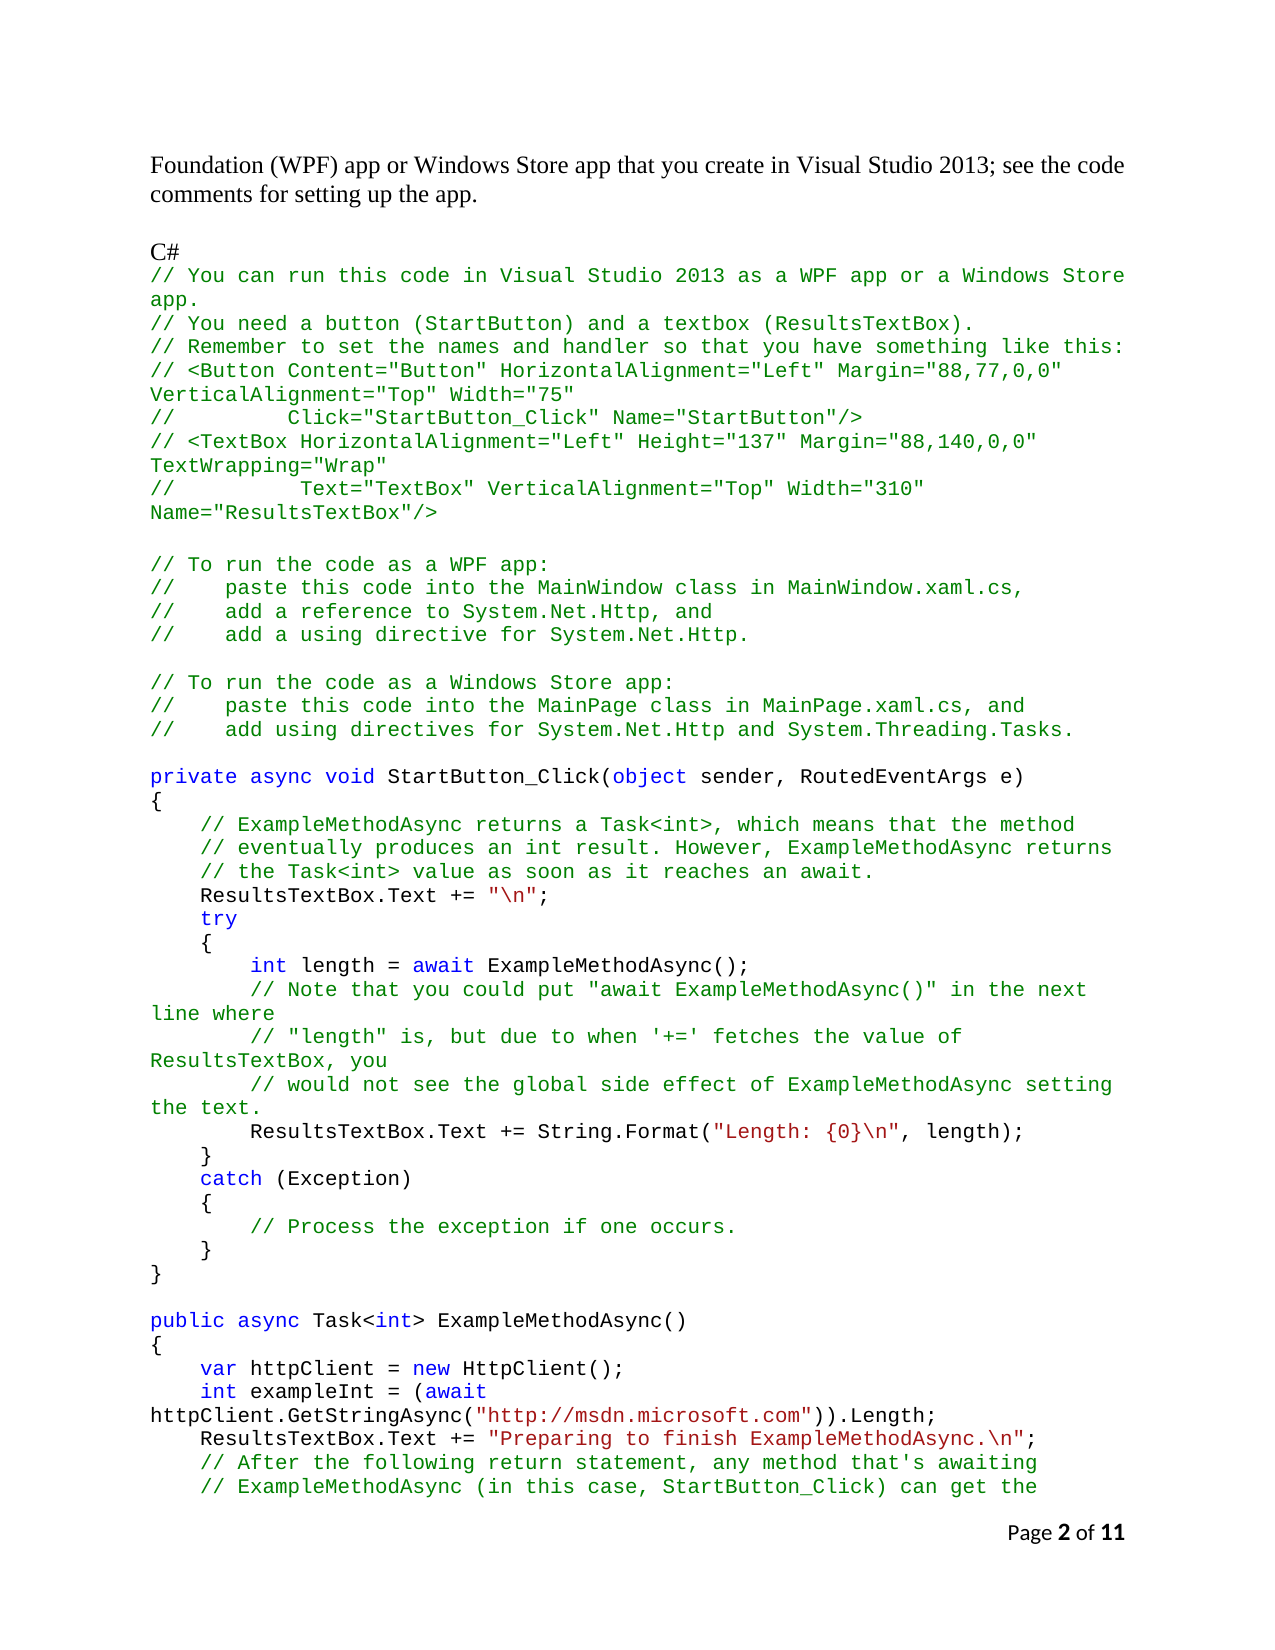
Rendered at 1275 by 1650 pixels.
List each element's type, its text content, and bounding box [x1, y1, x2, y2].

text } [150, 1145, 1125, 1168]
text // ExampleMethodAsync (in this case, StartButton_Click) can get the [150, 1476, 1125, 1499]
text { [150, 932, 1125, 956]
text // Text="TextBox" VerticalAlignment="Top" Width="310" Name="ResultsTextBox"/> [150, 478, 1125, 526]
text // Remember to set the names and handler so that you have something like this: [150, 336, 1125, 360]
text // "length" is, but due to when '+=' fetches the value of ResultsTextBox, you [150, 1026, 1125, 1074]
text try [150, 908, 1125, 932]
text catch (Exception) [150, 1168, 1125, 1192]
text // Note that you could put "await ExampleMethodAsync()" in the next line where [150, 979, 1125, 1026]
text // add a reference to System.Net.Http, and [150, 601, 1125, 624]
text { [150, 1334, 1125, 1357]
text ResultsTextBox.Text += "Preparing to finish ExampleMethodAsync.\n"; [150, 1428, 1125, 1452]
text int exampleInt = (await httpClient.GetStringAsync("http://msdn.microsoft.com")).Length; [150, 1381, 1125, 1428]
text // <TextBox HorizontalAlignment="Left" Height="137" Margin="88,140,0,0" TextWrapping="Wrap" [150, 431, 1125, 478]
text // Click="StartButton_Click" Name="StartButton"/> [150, 407, 1125, 431]
text // You can run this code in Visual Studio 2013 as a WPF app or a Windows Store app. [150, 265, 1125, 313]
text // To run the code as a WPF app: [150, 553, 1125, 577]
text int length = await ExampleMethodAsync(); [150, 956, 1125, 979]
text // paste this code into the MainWindow class in MainWindow.xaml.cs, [150, 577, 1125, 601]
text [150, 150, 1125, 207]
text // would not see the global side effect of ExampleMethodAsync setting the text. [150, 1074, 1125, 1121]
text C# [150, 237, 1125, 265]
text } [150, 1263, 1125, 1287]
text // eventually produces an int result. However, ExampleMethodAsync returns [150, 837, 1125, 861]
text { [150, 1192, 1125, 1216]
text // Process the exception if one occurs. [150, 1216, 1125, 1239]
text var httpClient = new HttpClient(); [150, 1357, 1125, 1381]
text // <Button Content="Button" HorizontalAlignment="Left" Margin="88,77,0,0" VerticalAlignment="Top" Width="75" [150, 360, 1125, 407]
text private async void StartButton_Click(object sender, RoutedEventArgs e) [150, 766, 1125, 790]
text // add a using directive for System.Net.Http. [150, 624, 1125, 648]
text // the Task<int> value as soon as it reaches an await. [150, 861, 1125, 884]
text } [150, 1239, 1125, 1263]
text ResultsTextBox.Text += String.Format("Length: {0}\n", length); [150, 1121, 1125, 1145]
text // add using directives for System.Net.Http and System.Threading.Tasks. [150, 719, 1125, 743]
text // After the following return statement, any method that's awaiting [150, 1452, 1125, 1476]
text // paste this code into the MainPage class in MainPage.xaml.cs, and [150, 695, 1125, 719]
text // To run the code as a Windows Store app: [150, 672, 1125, 695]
text { [150, 790, 1125, 814]
text ResultsTextBox.Text += "\n"; [150, 884, 1125, 908]
text // ExampleMethodAsync returns a Task<int>, which means that the method [150, 814, 1125, 837]
text public async Task<int> ExampleMethodAsync() [150, 1310, 1125, 1334]
text // You need a button (StartButton) and a textbox (ResultsTextBox). [150, 313, 1125, 336]
